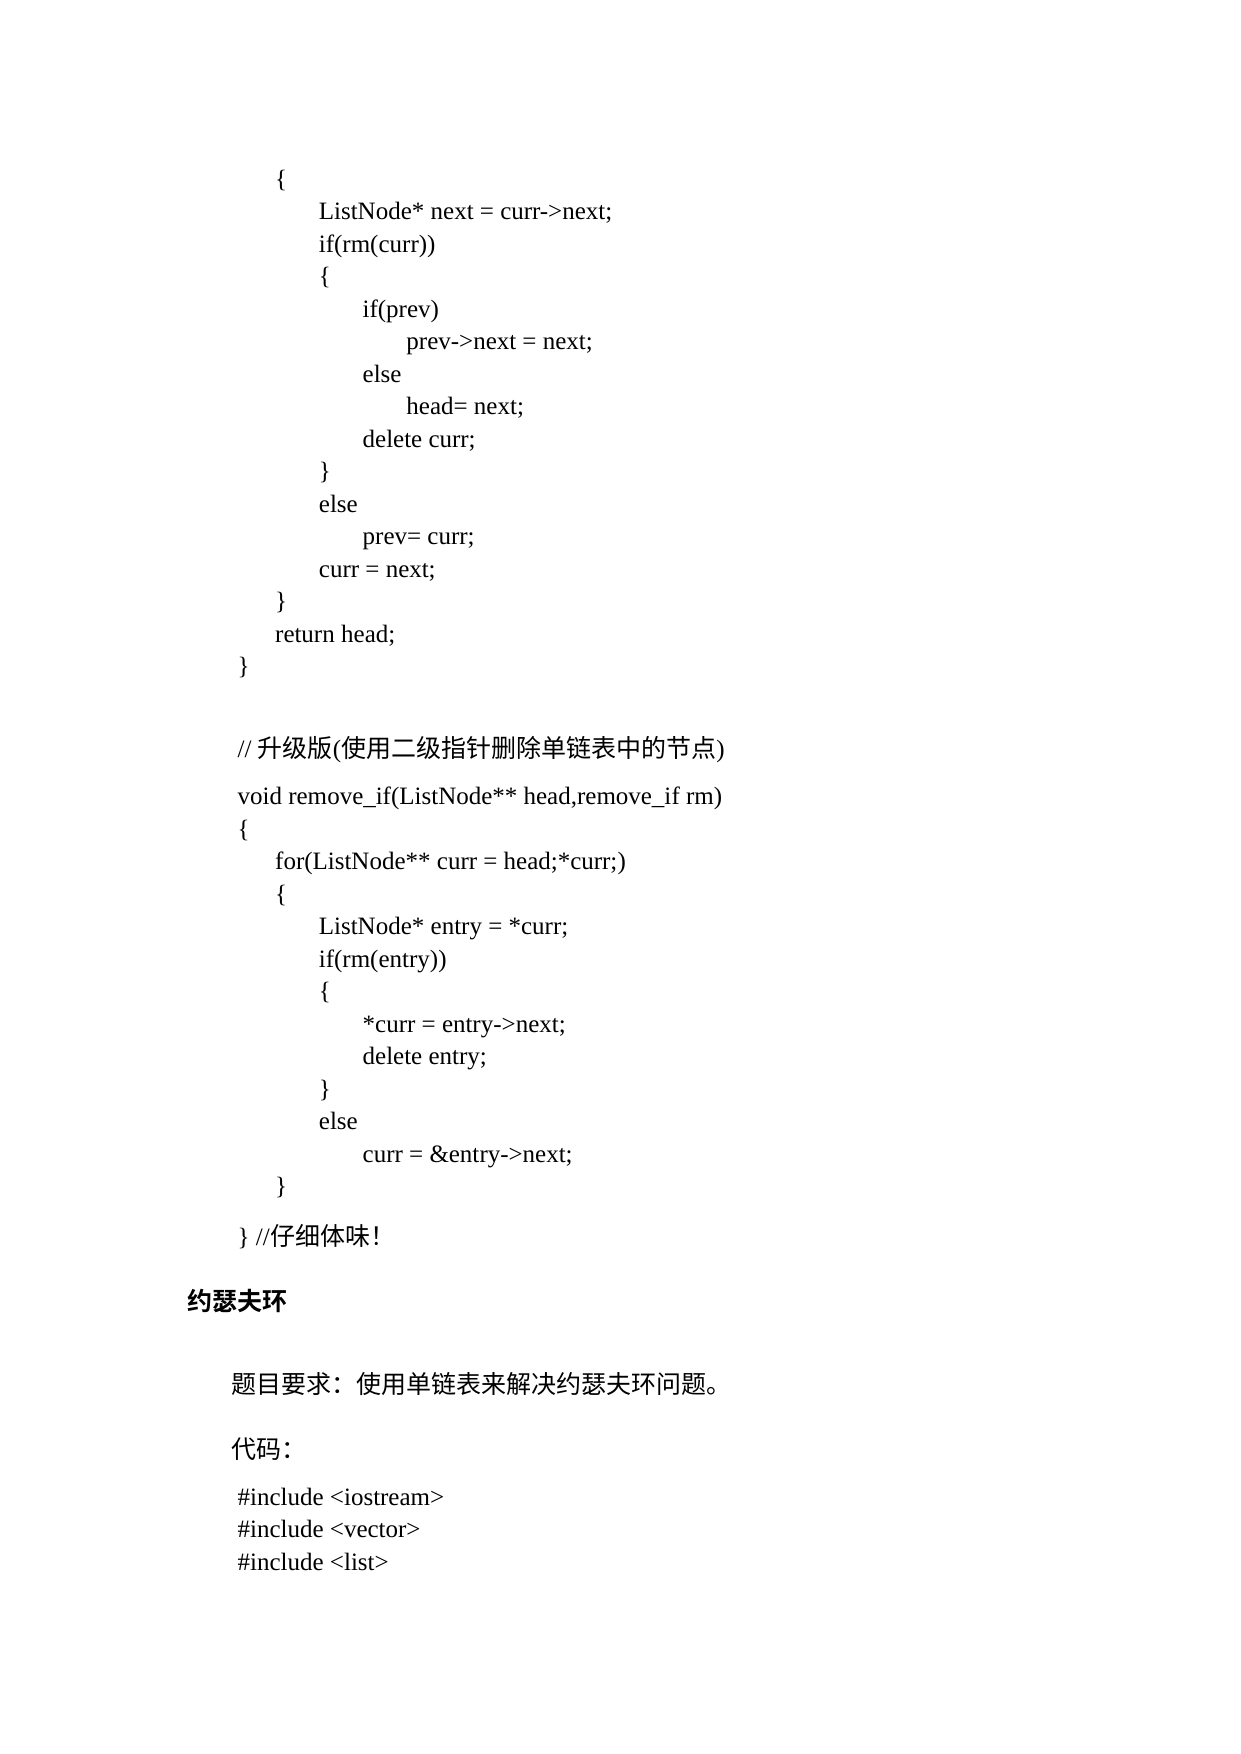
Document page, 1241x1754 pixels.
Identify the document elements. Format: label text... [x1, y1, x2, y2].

text if(rm(entry)) [237, 942, 1053, 974]
text if(prev) [237, 292, 1053, 324]
text } [237, 649, 1053, 682]
text // 升级版(使用二级指针删除单链表中的节点) [237, 714, 1053, 779]
text } //仔细体味！ [237, 1202, 1053, 1267]
text else [237, 357, 1053, 389]
text #include <iostream> [237, 1480, 1053, 1513]
text { [237, 877, 1053, 909]
text if(rm(curr)) [237, 227, 1053, 259]
text #include <vector> [237, 1513, 1053, 1545]
text { [237, 162, 1053, 194]
text curr = &entry->next; [237, 1137, 1053, 1169]
text delete entry; [237, 1039, 1053, 1072]
text void remove_if(ListNode** head,remove_if rm) [237, 779, 1053, 812]
text } [237, 1169, 1053, 1202]
text return head; [237, 617, 1053, 649]
text prev= curr; [237, 519, 1053, 552]
text #include <list> [237, 1545, 1053, 1578]
text ListNode* next = curr->next; [237, 194, 1053, 227]
text { [237, 259, 1053, 292]
text prev->next = next; [237, 324, 1053, 357]
text { [237, 812, 1053, 844]
subtitle 约瑟夫环 [187, 1267, 1053, 1332]
text curr = next; [237, 552, 1053, 584]
text ListNode* entry = *curr; [237, 909, 1053, 942]
text *curr = entry->next; [237, 1007, 1053, 1039]
text { [237, 974, 1053, 1007]
text } [237, 1072, 1053, 1104]
text delete curr; [237, 422, 1053, 454]
text else [237, 1104, 1053, 1137]
text } [237, 454, 1053, 487]
text 代码： [187, 1415, 1053, 1480]
text head= next; [237, 389, 1053, 422]
text 题目要求：使用单链表来解决约瑟夫环问题。 [187, 1350, 1053, 1415]
text for(ListNode** curr = head;*curr;) [237, 844, 1053, 877]
text else [237, 487, 1053, 519]
text } [237, 584, 1053, 617]
